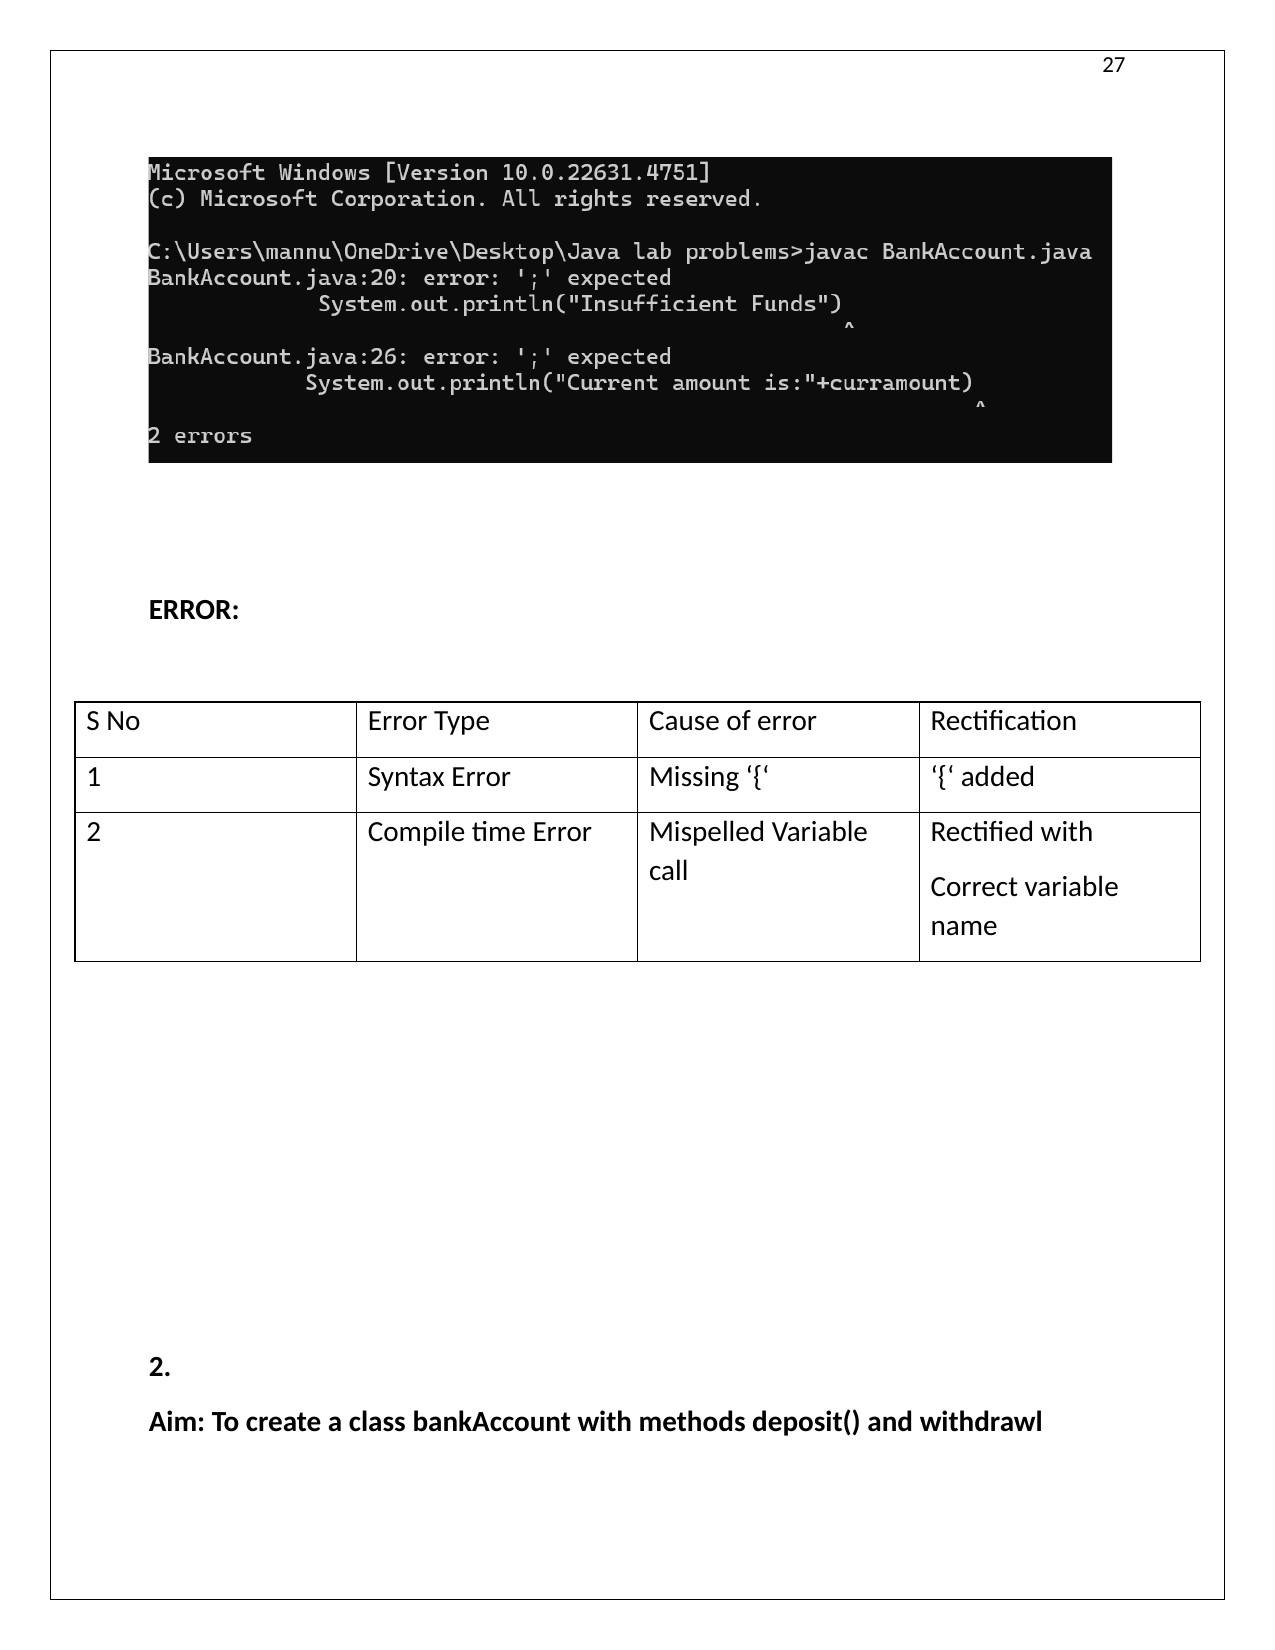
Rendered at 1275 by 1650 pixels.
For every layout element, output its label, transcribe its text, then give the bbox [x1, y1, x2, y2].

table_cell Mispelled Variable call [638, 813, 919, 961]
table_header S No [76, 703, 356, 757]
table_header Cause of error [638, 703, 919, 757]
table_cell Missing ‘{‘ [638, 758, 919, 812]
table_cell 2 [76, 813, 356, 961]
table_cell Compile time Error [357, 813, 637, 961]
table_header Rectification [920, 703, 1200, 757]
text Aim: To create a class bankAccount with methods deposit() and withdrawl [148, 1403, 1275, 1439]
table_cell ‘{‘ added [920, 758, 1200, 812]
text ERROR: [148, 591, 1275, 627]
table_cell Syntax Error [357, 758, 637, 812]
table_header Error Type [357, 703, 637, 757]
table_cell 1 [76, 758, 356, 812]
table_cell Rectified with Correct variable name [920, 813, 1200, 961]
text 2. [148, 1348, 1275, 1384]
picture [148, 157, 1113, 463]
